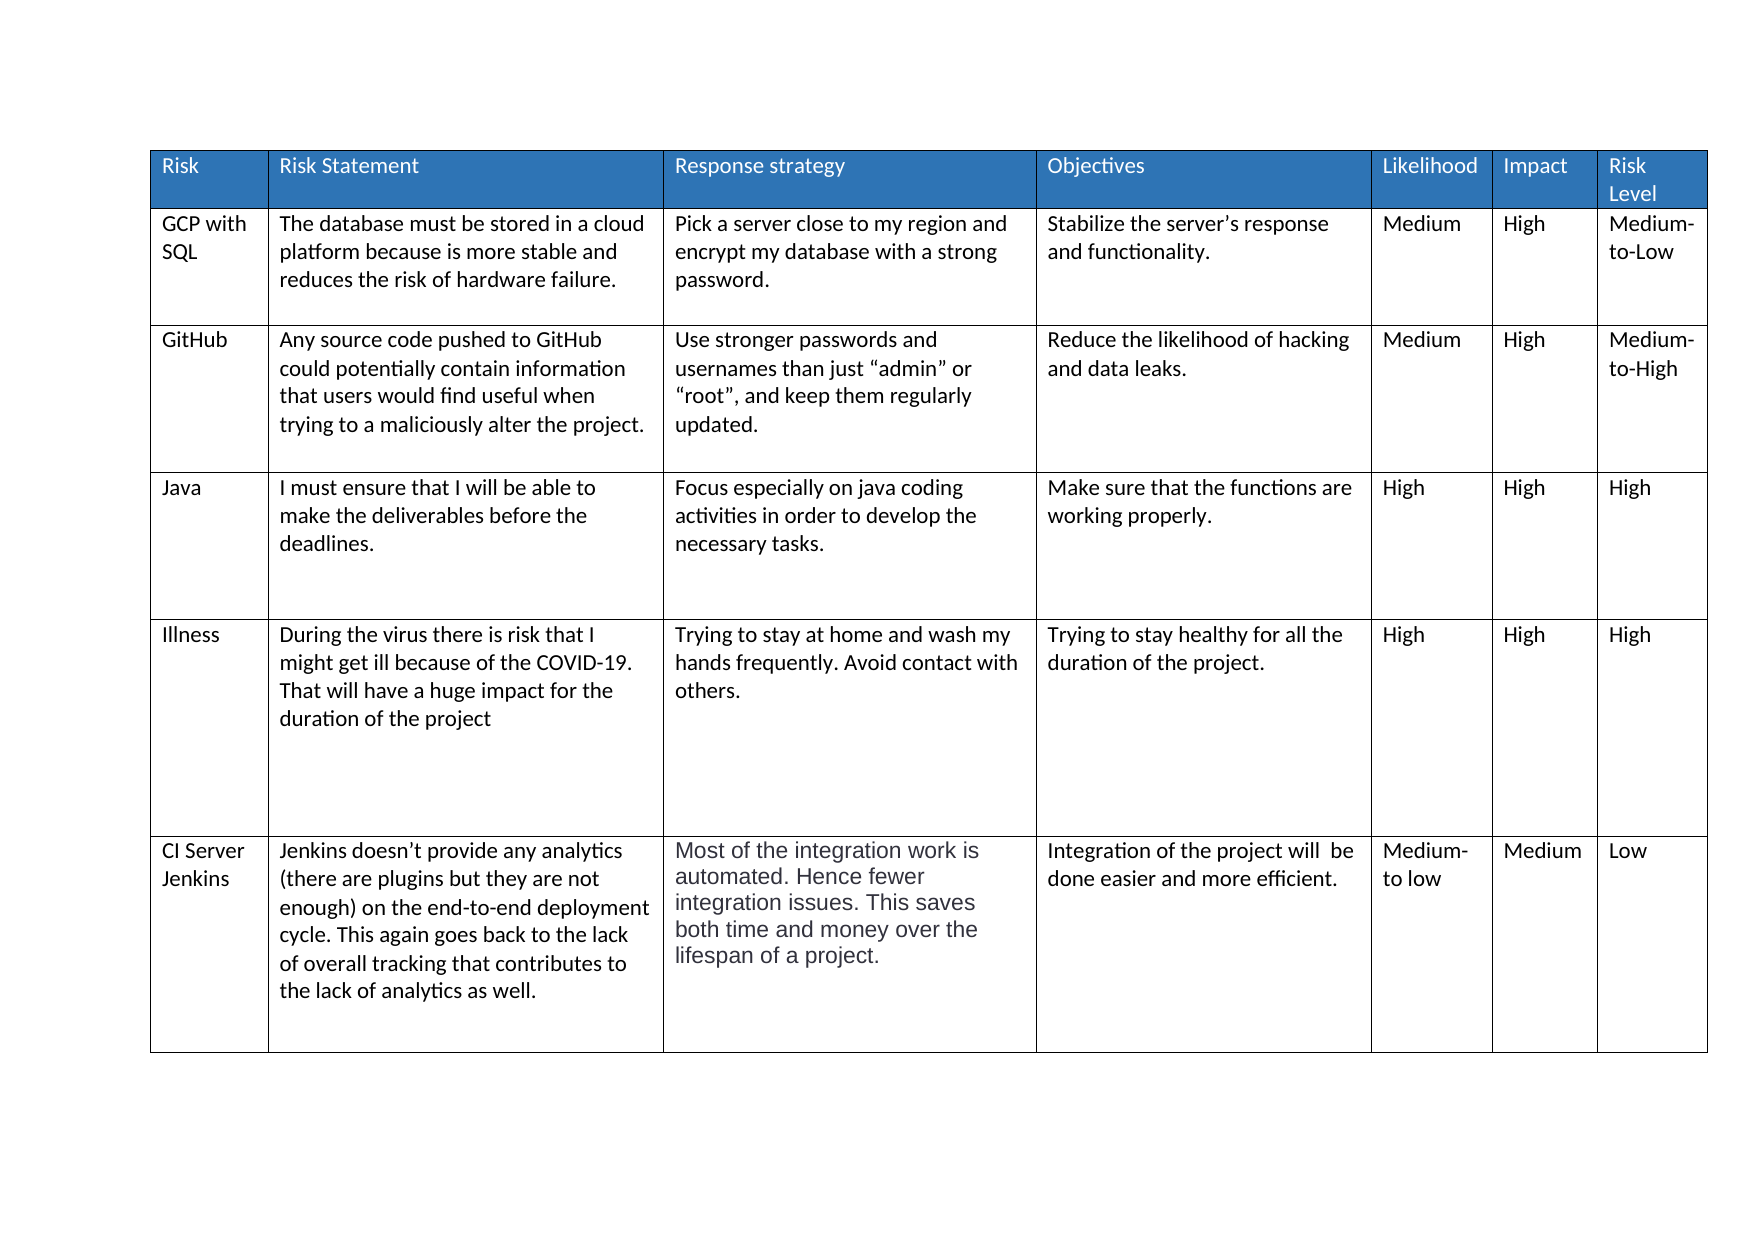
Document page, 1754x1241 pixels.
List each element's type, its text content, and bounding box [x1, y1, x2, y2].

table_cell Medium-to low [1372, 837, 1492, 1052]
table_cell Make sure that the functions are working properly. [1037, 473, 1371, 619]
table_cell CI Server Jenkins [151, 837, 268, 1052]
table_cell High [1372, 620, 1492, 836]
table_cell Use stronger passwords and usernames than just “admin” or “root”, and keep them regularly updated. [664, 326, 1036, 472]
table_cell Stabilize the server’s response and functionality. [1037, 209, 1371, 324]
table_cell Focus especially on java coding activities in order to develop the necessary tasks. [664, 473, 1036, 619]
table_cell High [1372, 473, 1492, 619]
table_header Likelihood [1372, 151, 1492, 208]
table_cell Most of the integration work is automated. Hence fewer integration issues. This saves both time and money over the lifespan of a project. [664, 837, 1036, 1052]
table_cell Illness [151, 620, 268, 836]
table_cell During the virus there is risk that I might get ill because of the COVID-19. That will have a huge impact for the duration of the project [269, 620, 663, 836]
table_cell High [1493, 209, 1597, 324]
table_cell Low [1598, 837, 1707, 1052]
table_cell High [1493, 620, 1597, 836]
table_cell GitHub [151, 326, 268, 472]
table_cell I must ensure that I will be able to make the deliverables before the deadlines. [269, 473, 663, 619]
table_cell High [1493, 473, 1597, 619]
table_cell Integration of the project will be done easier and more efficient. [1037, 837, 1371, 1052]
table_header Impact [1493, 151, 1597, 208]
table_cell Medium-to-High [1598, 326, 1707, 472]
table_header Risk [151, 151, 268, 208]
table_cell Medium [1372, 209, 1492, 324]
table_cell Reduce the likelihood of hacking and data leaks. [1037, 326, 1371, 472]
table_cell High [1493, 326, 1597, 472]
table_cell Trying to stay at home and wash my hands frequently. Avoid contact with others. [664, 620, 1036, 836]
table_cell High [1598, 620, 1707, 836]
table_header Objectives [1037, 151, 1371, 208]
table_cell Trying to stay healthy for all the duration of the project. [1037, 620, 1371, 836]
table_cell Medium [1372, 326, 1492, 472]
table_cell Medium [1493, 837, 1597, 1052]
table_cell Any source code pushed to GitHub could potentially contain information that users would find useful when trying to a maliciously alter the project. [269, 326, 663, 472]
table_cell High [1598, 473, 1707, 619]
table_cell Pick a server close to my region and encrypt my database with a strong password. [664, 209, 1036, 324]
table_cell Medium-to-Low [1598, 209, 1707, 324]
table_cell The database must be stored in a cloud platform because is more stable and reduces the risk of hardware failure. [269, 209, 663, 324]
table_header Risk Level [1598, 151, 1707, 208]
table_cell Java [151, 473, 268, 619]
table_cell GCP with SQL [151, 209, 268, 324]
table_header Risk Statement [269, 151, 663, 208]
table_cell Jenkins doesn’t provide any analytics (there are plugins but they are not enough) on the end-to-end deployment cycle. This again goes back to the lack of overall tracking that contributes to the lack of analytics as well. [269, 837, 663, 1052]
table_header Response strategy [664, 151, 1036, 208]
